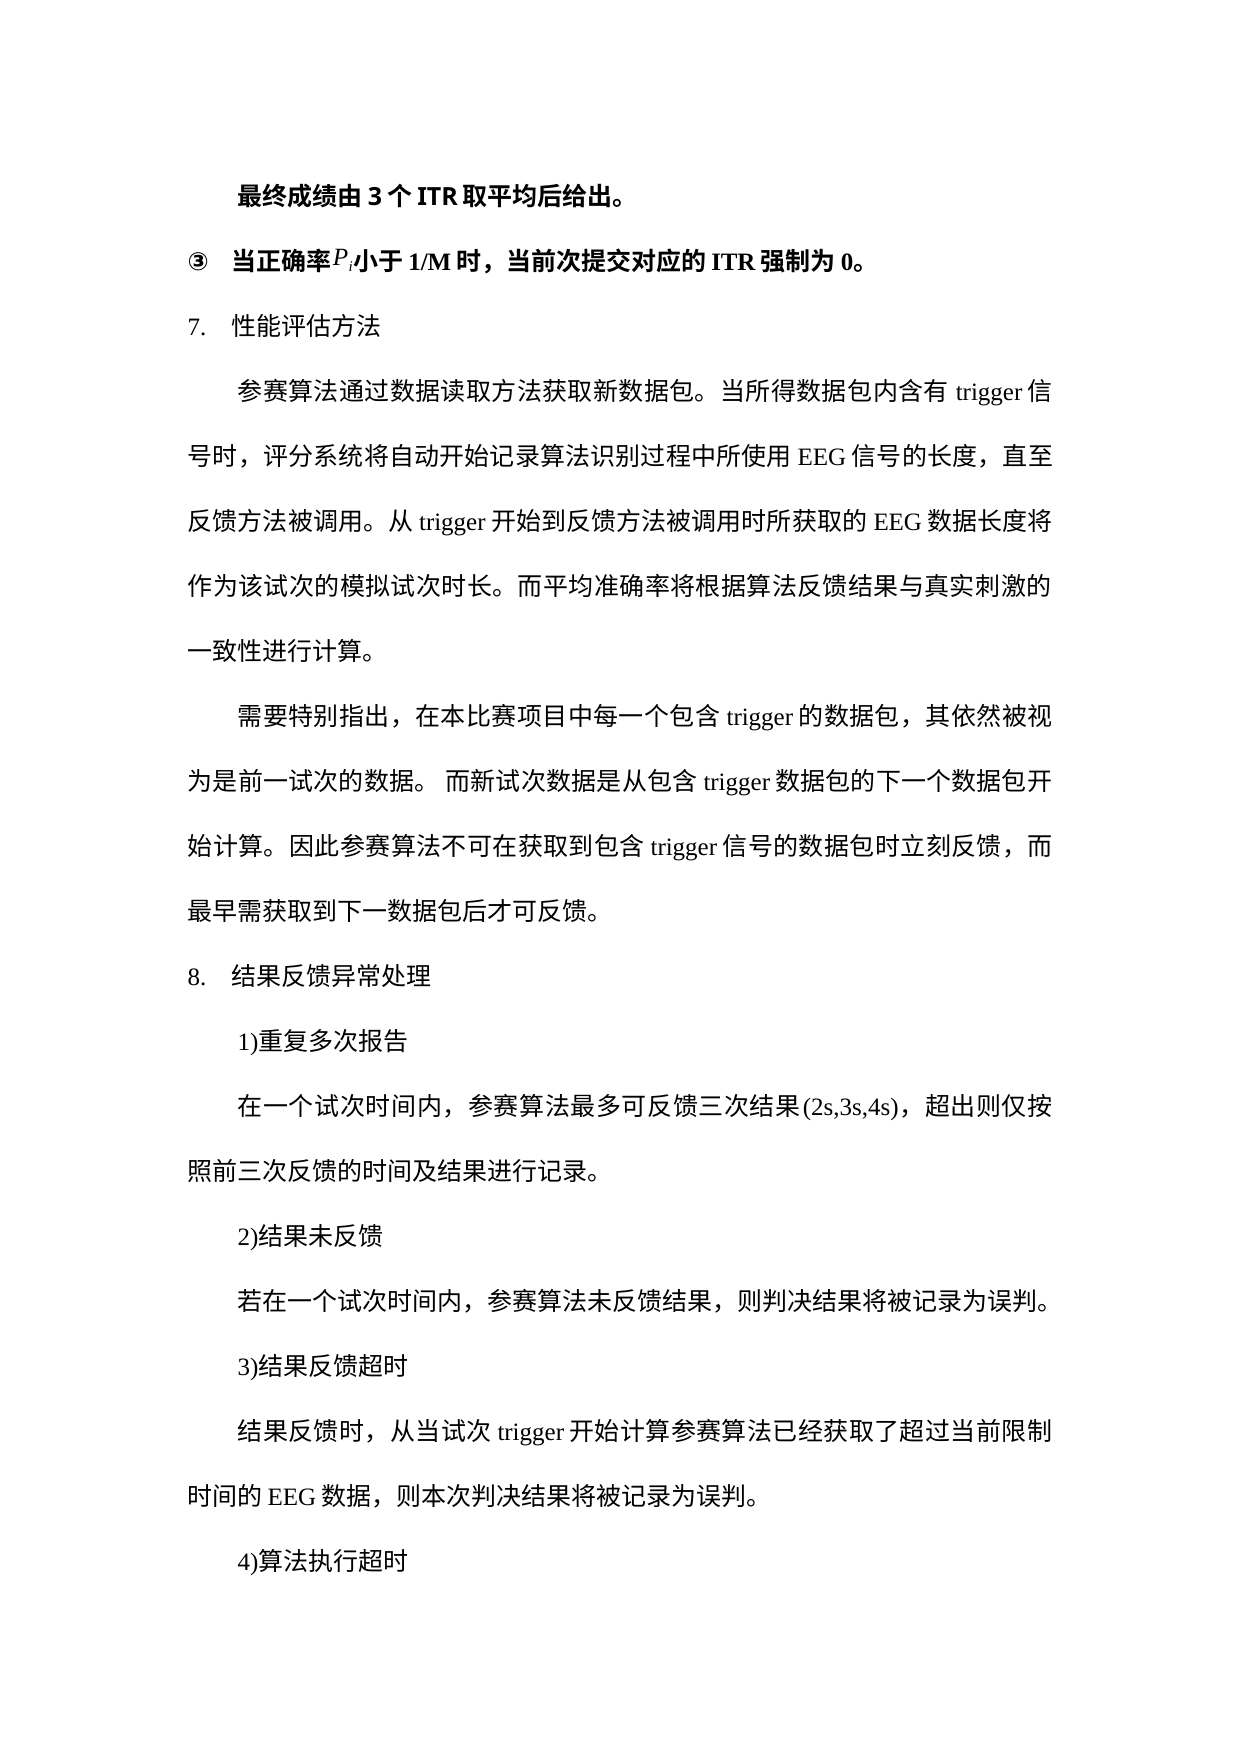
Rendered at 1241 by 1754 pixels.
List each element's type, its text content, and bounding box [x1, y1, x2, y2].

text 结果反馈时，从当试次trigger开始计算参赛算法已经获取了超过当前限制时间的EEG数据，则本次判决结果将被记录为误判。 [187, 1397, 1053, 1527]
list 性能评估方法 [187, 292, 1053, 357]
list 结果反馈异常处理 [187, 942, 1053, 1007]
text 需要特别指出，在本比赛项目中每一个包含trigger的数据包，其依然被视为是前一试次的数据。 而新试次数据是从包含trigger数据包的下一个数据包开始计算。因此参赛算法不可在获取到包含trigger信号的数据包时立刻反馈，而最早需获取到下一数据包后才可反馈。 [187, 682, 1053, 942]
text 在一个试次时间内，参赛算法最多可反馈三次结果(2s,3s,4s)，超出则仅按照前三次反馈的时间及结果进行记录。 [187, 1072, 1053, 1202]
text 参赛算法通过数据读取方法获取新数据包。当所得数据包内含有trigger信号时，评分系统将自动开始记录算法识别过程中所使用EEG信号的长度，直至反馈方法被调用。从trigger开始到反馈方法被调用时所获取的EEG数据长度将作为该试次的模拟试次时长。而平均准确率将根据算法反馈结果与真实刺激的一致性进行计算。 [187, 357, 1053, 682]
text 2)结果未反馈 [187, 1202, 1053, 1267]
text 若在一个试次时间内，参赛算法未反馈结果，则判决结果将被记录为误判。 [187, 1267, 1053, 1332]
text 1)重复多次报告 [187, 1007, 1053, 1072]
list 当正确率小于1/M时，当前次提交对应的ITR强制为0。 [187, 227, 1053, 292]
text 3)结果反馈超时 [187, 1332, 1053, 1397]
text 4)算法执行超时 [187, 1527, 1053, 1592]
text 最终成绩由3个ITR取平均后给出。 [238, 162, 1053, 227]
